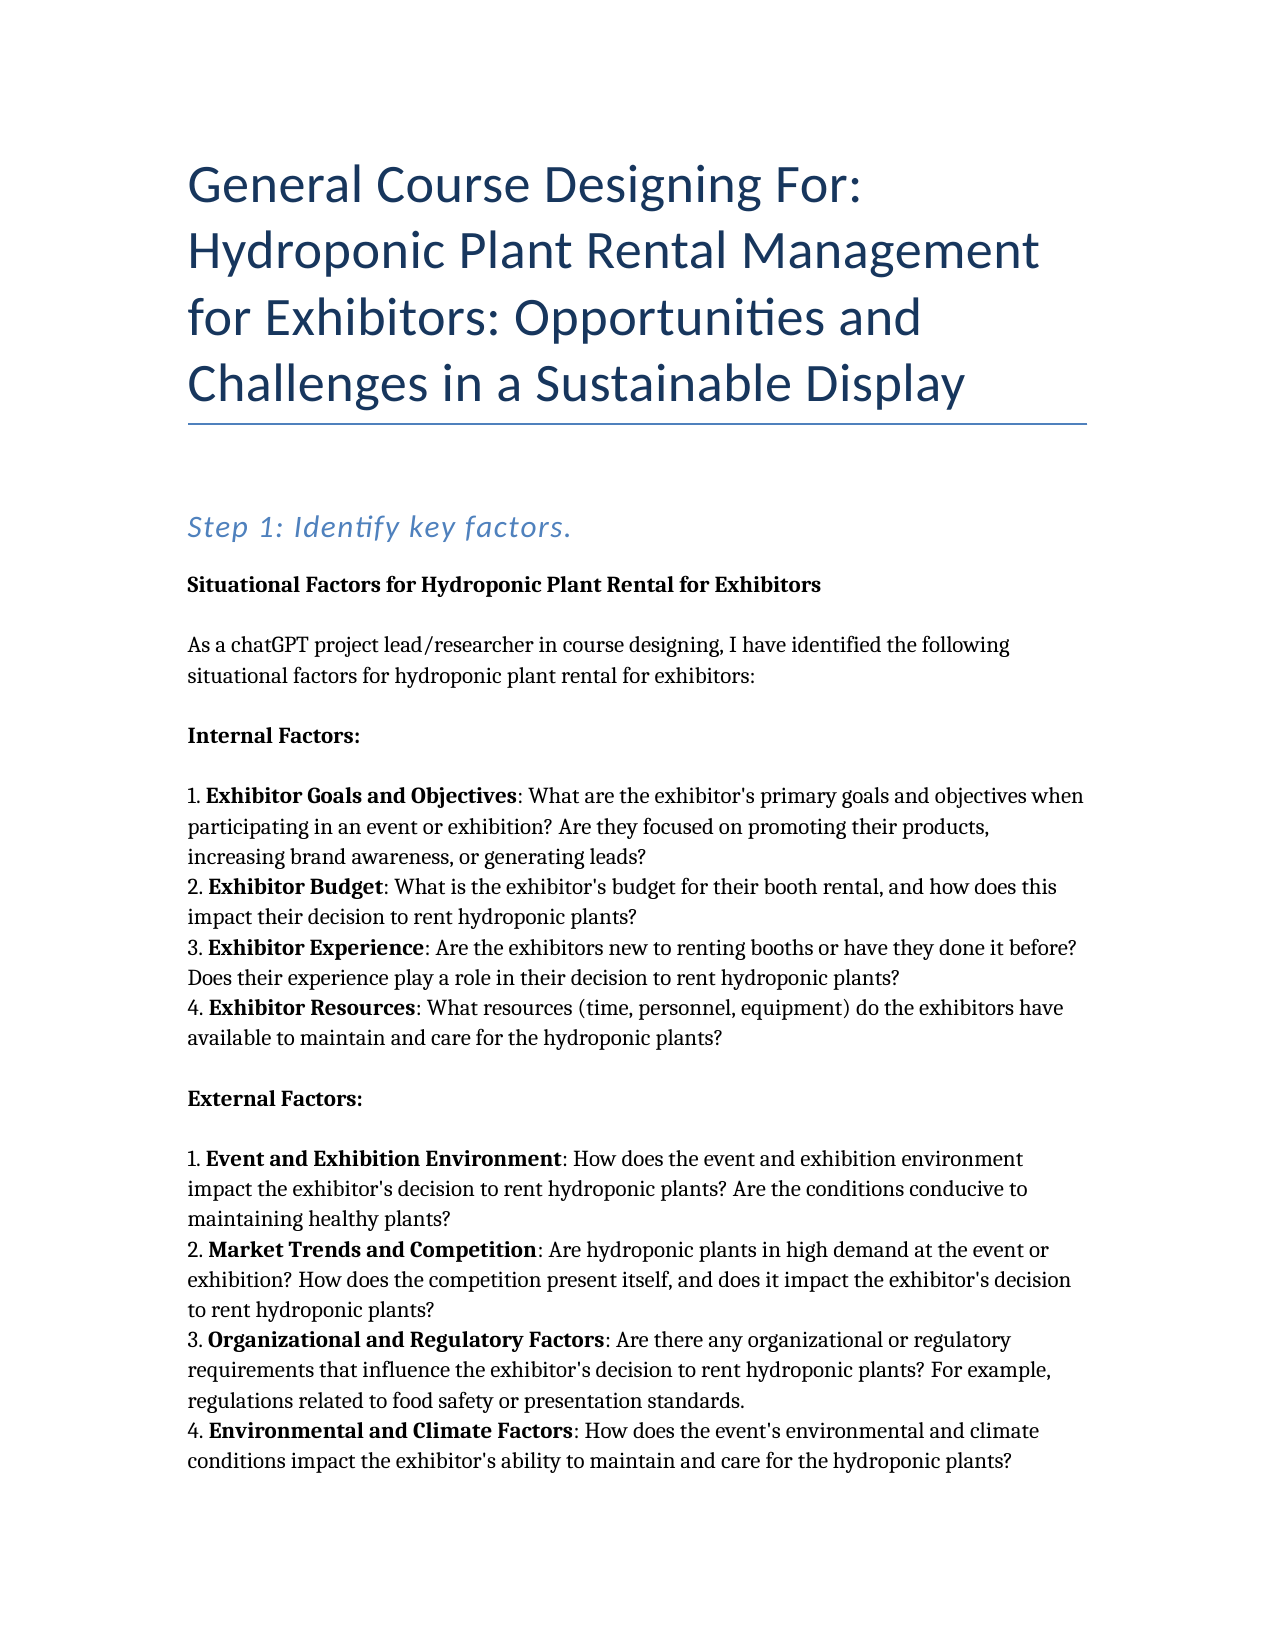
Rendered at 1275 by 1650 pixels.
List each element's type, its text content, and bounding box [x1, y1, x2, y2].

subtitle Step 1: Identify key factors. [187, 507, 1087, 545]
title General Course Designing For: Hydroponic Plant Rental Management for Exhibitors: Opportunities and Challenges in a Sustainable Display [187, 150, 1087, 425]
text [187, 572, 1087, 1474]
